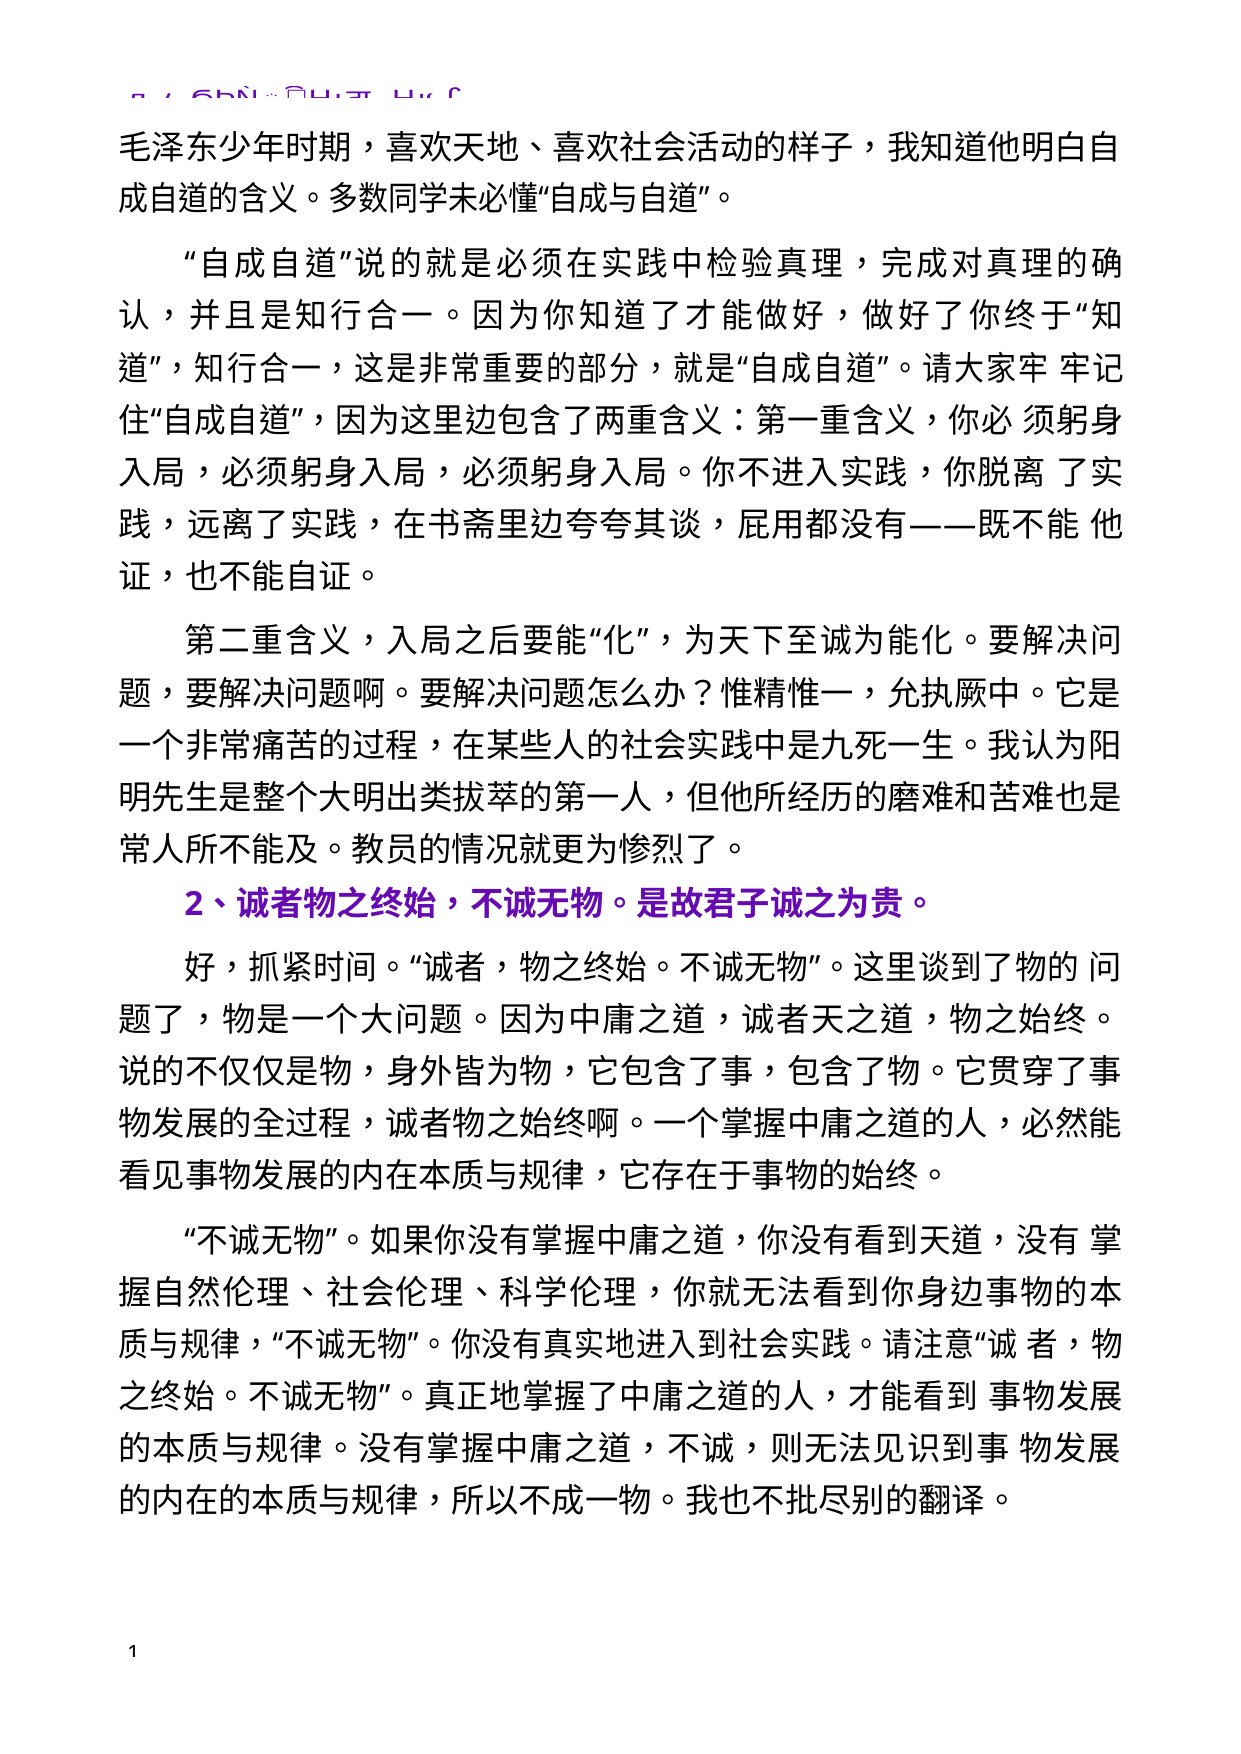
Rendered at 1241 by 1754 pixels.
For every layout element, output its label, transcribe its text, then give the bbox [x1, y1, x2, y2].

text 成自道的含义。多数同学未必懂“自成与自道”。 [118, 169, 812, 221]
text 好，抓紧时间。“诚者，物之终始。不诚⽆物”。这里谈到了物的 问题了，物是⼀个⼤问题。因为中庸之道，诚者天之道，物之始终。 说的不仅仅是物，身外皆为物，它包含了事，包含了物。它贯穿了事 物发展的全过程，诚者物之始终啊。⼀个掌握中庸之道的⼈，必然能 看见事物发展的内在本质与规律，它存在于事物的始终。 [118, 938, 1122, 1198]
text “自成自道”说的就是必须在实践中检验真理，完成对真理的确 认，并且是知⾏合⼀。因为你知道了才能做好，做好了你终于“知 道”，知⾏合⼀，这是非常重要的部分，就是“自成自道”。请⼤家牢 牢记住“自成自道”，因为这里边包含了两重含义：第⼀重含义，你必 须躬身⼊局，必须躬身⼊局，必须躬身⼊局。你不进⼊实践，你脱离 了实践，远离了实践，在书斋里边夸夸其谈，屁用都没有——既不能 他证，也不能自证。 [118, 234, 1124, 599]
text “不诚⽆物”。如果你没有掌握中庸之道，你没有看到天道，没有 掌握自然伦理、社会伦理、科学伦理，你就⽆法看到你身边事物的本 质与规律，“不诚⽆物”。你没有真实地进⼊到社会实践。请注意“诚 者，物之终始。不诚⽆物”。真正地掌握了中庸之道的⼈，才能看到 事物发展的本质与规律。没有掌握中庸之道，不诚，则⽆法见识到事 物发展的内在的本质与规律，所以不成⼀物。我也不批尽别的翻译。 [118, 1211, 1123, 1523]
text ⼀个非常痛苦的过程，在某些⼈的社会实践中是九死⼀⽣。我认为阳 明先⽣是整个⼤明出类拔萃的第⼀⼈，但他所经历的磨难和苦难也是 常⼈所不能及。教员的情况就更为惨烈了。 [118, 715, 1122, 872]
subtitle 2、诚者物之终始，不诚⽆物。是故君⼦诚之为贵。 [184, 880, 1136, 925]
text 第⼆重含义，⼊局之后要能“化”，为天下⾄诚为能化。要解决问 题，要解决问题啊。要解决问题怎么办？惟精惟⼀，允执厥中。它是 [118, 611, 1122, 715]
text ⽑泽东少年时期，喜欢天地、喜欢社会活动的样⼦，我知道他明白自 [118, 123, 1122, 169]
